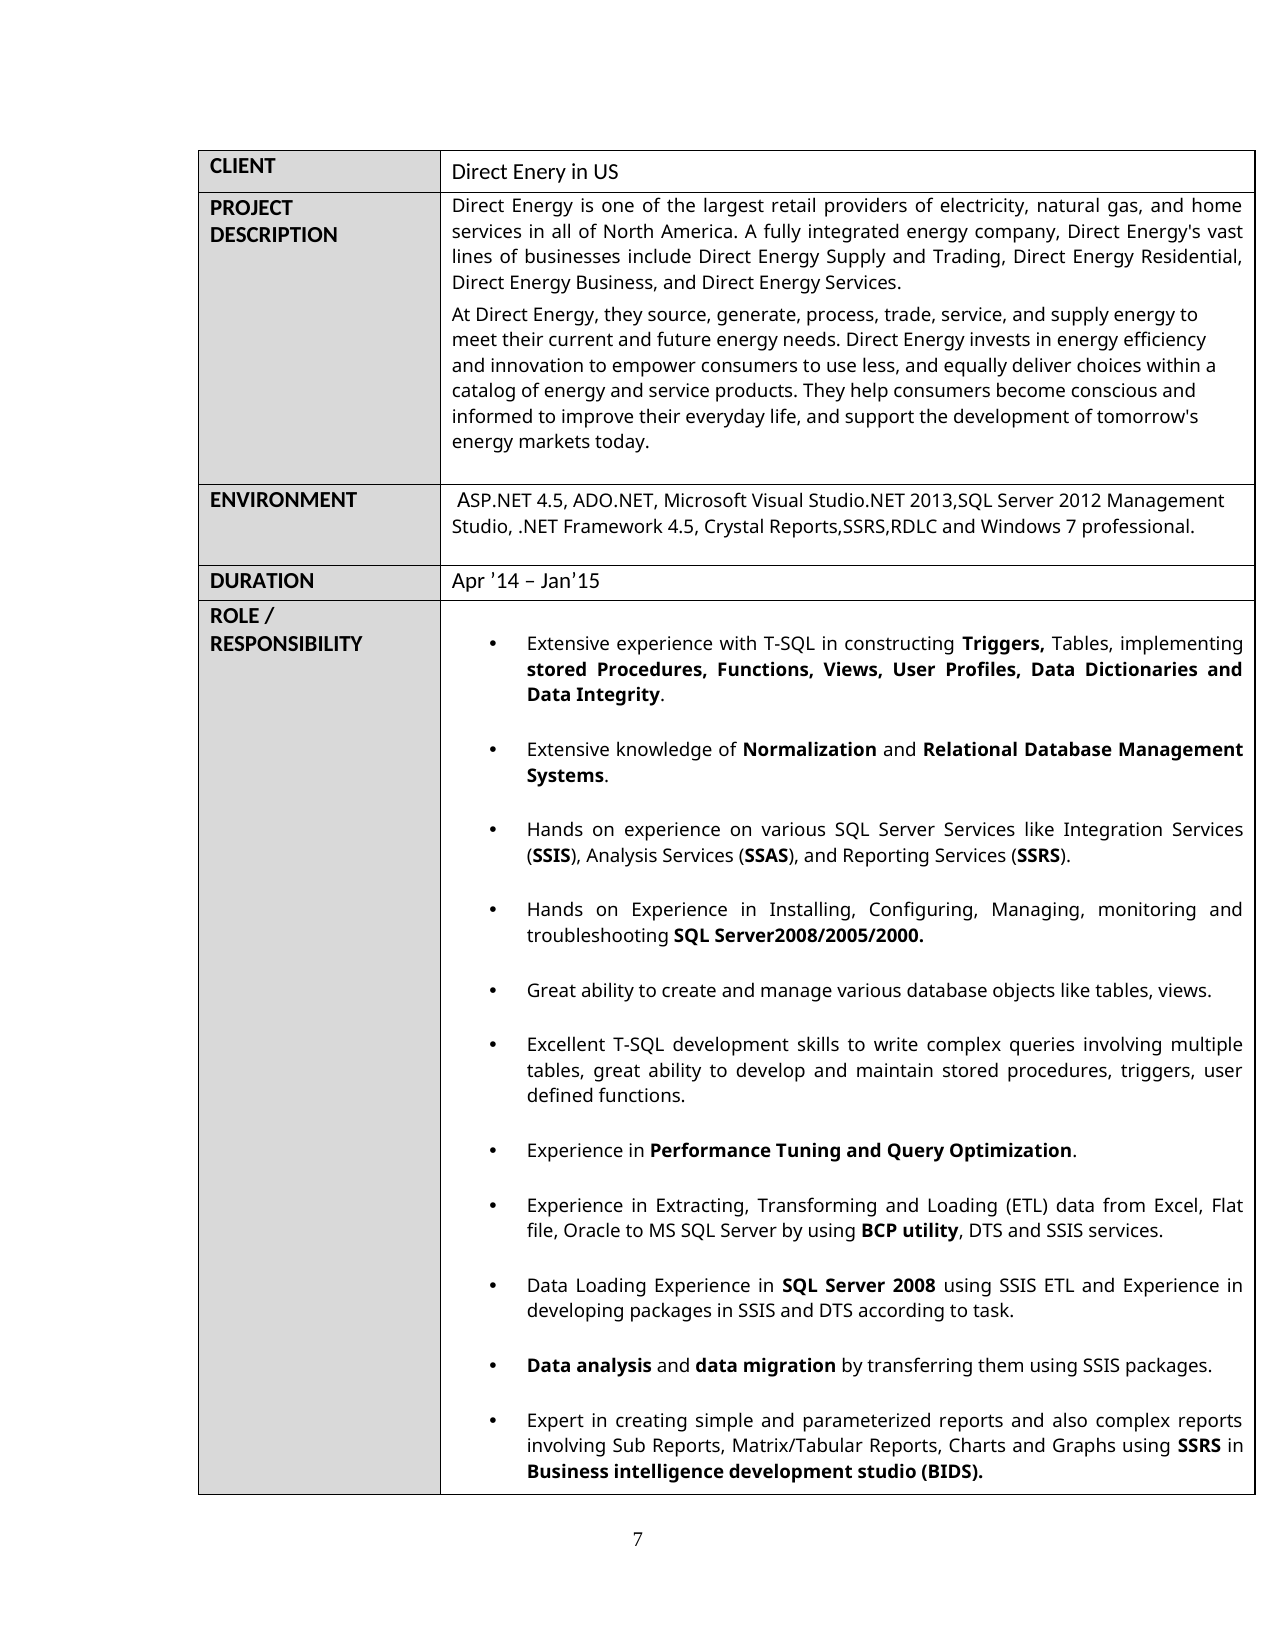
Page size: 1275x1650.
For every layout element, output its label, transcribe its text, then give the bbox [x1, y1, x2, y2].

table_cell ENVIRONMENT [199, 485, 440, 565]
table_cell Direct Enery in US [441, 151, 1254, 192]
table_cell Apr ’14 – Jan’15 [441, 566, 1254, 600]
table_cell ASP.NET 4.5, ADO.NET, Microsoft Visual Studio.NET 2013,SQL Server 2012 Management Studio, .NET Framework 4.5, Crystal Reports,SSRS,RDLC and Windows 7 professional. [441, 485, 1254, 565]
table_cell CLIENT [199, 151, 440, 192]
table_cell DURATION [199, 566, 440, 600]
table_cell PROJECT DESCRIPTION [199, 193, 440, 484]
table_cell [441, 601, 1254, 1494]
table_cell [199, 601, 440, 1494]
table_cell Direct Energy is one of the largest retail providers of electricity, natural gas, and home services in all of North America. A fully integrated energy company, Direct Energy's vast lines of businesses include Direct Energy Supply and Trading, Direct Energy Residential, Direct Energy Business, and Direct Energy Services. At Direct Energy, they source, generate, process, trade, service, and supply energy to meet their current and future energy needs. Direct Energy invests in energy efficiency and innovation to empower consumers to use less, and equally deliver choices within a catalog of energy and service products. They help consumers become conscious and informed to improve their everyday life, and support the development of tomorrow's energy markets today. [441, 193, 1254, 484]
